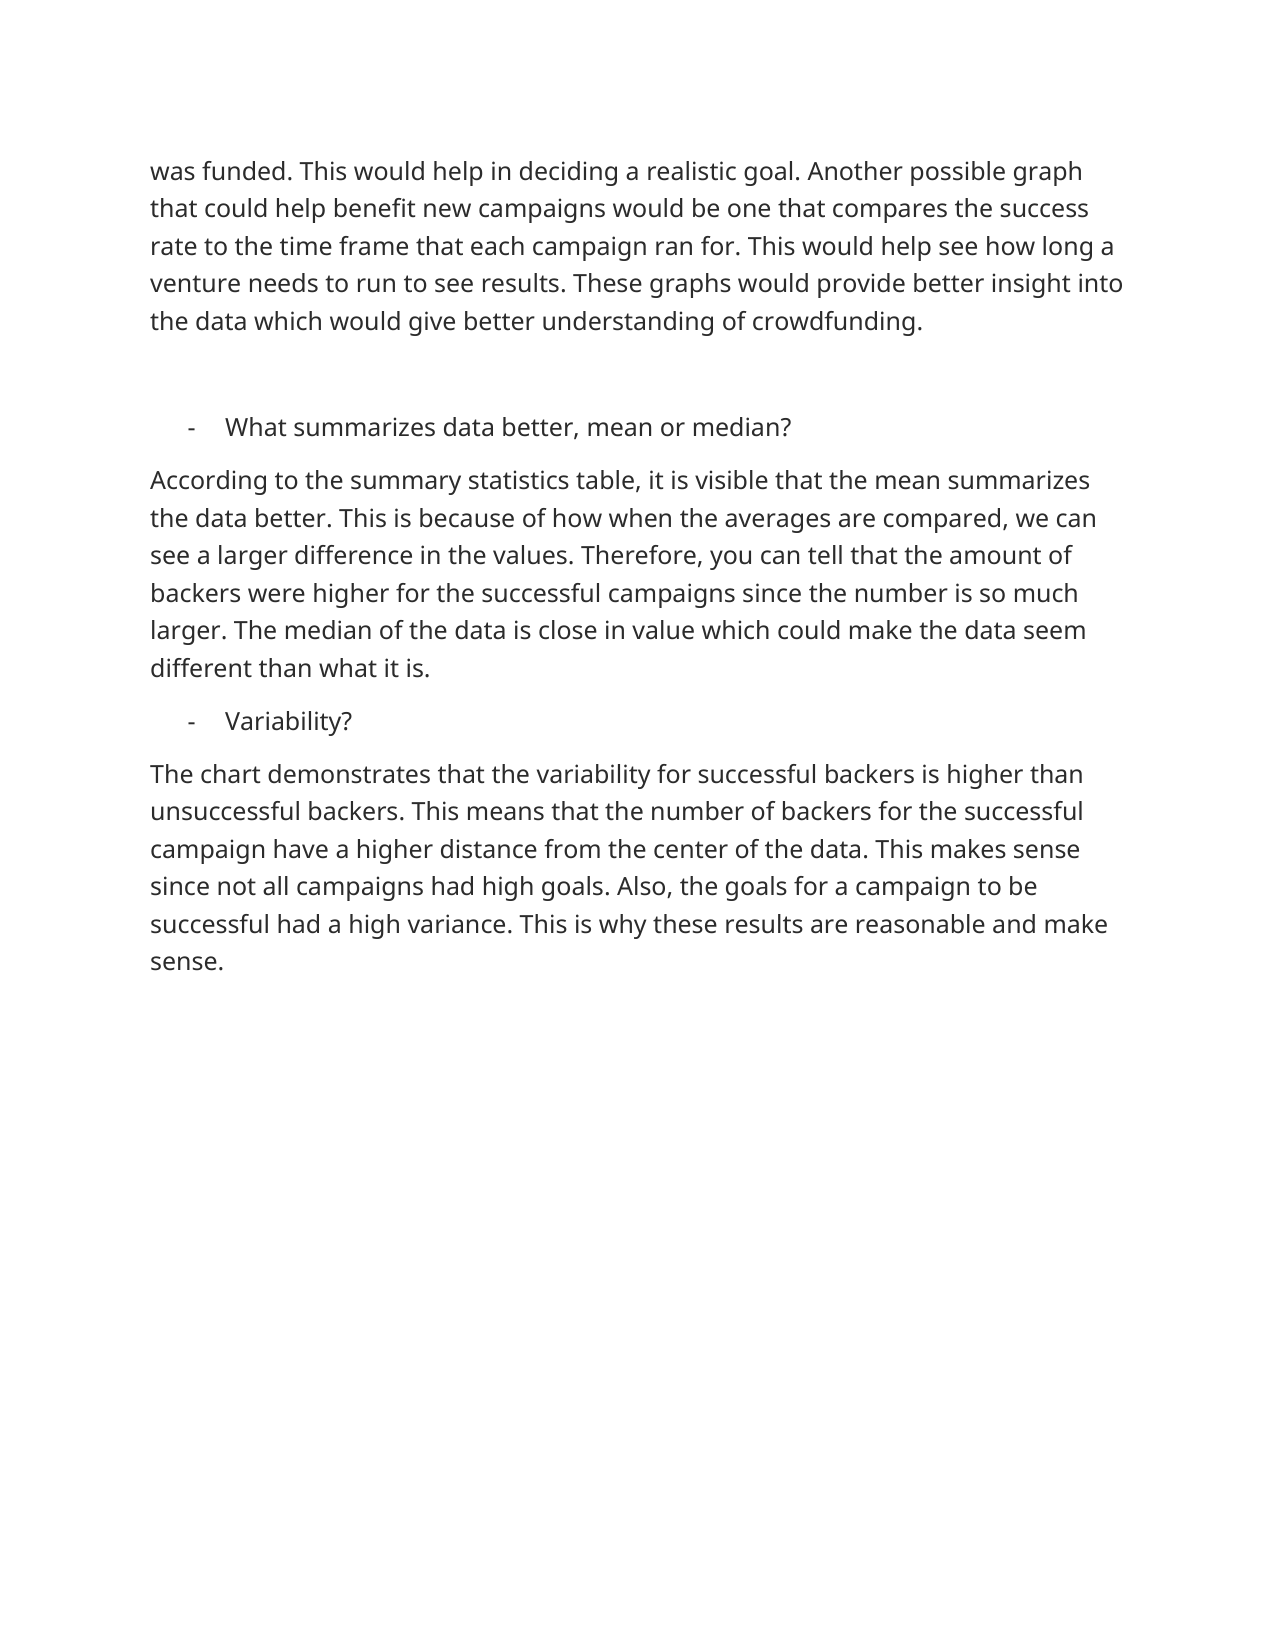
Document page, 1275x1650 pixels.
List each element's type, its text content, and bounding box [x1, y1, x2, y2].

text The chart demonstrates that the variability for successful backers is higher than unsuccessful backers. This means that the number of backers for the successful campaign have a higher distance from the center of the data. This makes sense since not all campaigns had high goals. Also, the goals for a campaign to be successful had a high variance. This is why these results are reasonable and make sense. [150, 753, 1125, 978]
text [150, 150, 1125, 337]
list What summarizes data better, mean or median? [187, 406, 1125, 444]
list Variability? [187, 700, 1125, 737]
text According to the summary statistics table, it is visible that the mean summarizes the data better. This is because of how when the averages are compared, we can see a larger difference in the values. Therefore, you can tell that the amount of backers were higher for the successful campaigns since the number is so much larger. The median of the data is close in value which could make the data seem different than what it is. [150, 459, 1125, 684]
